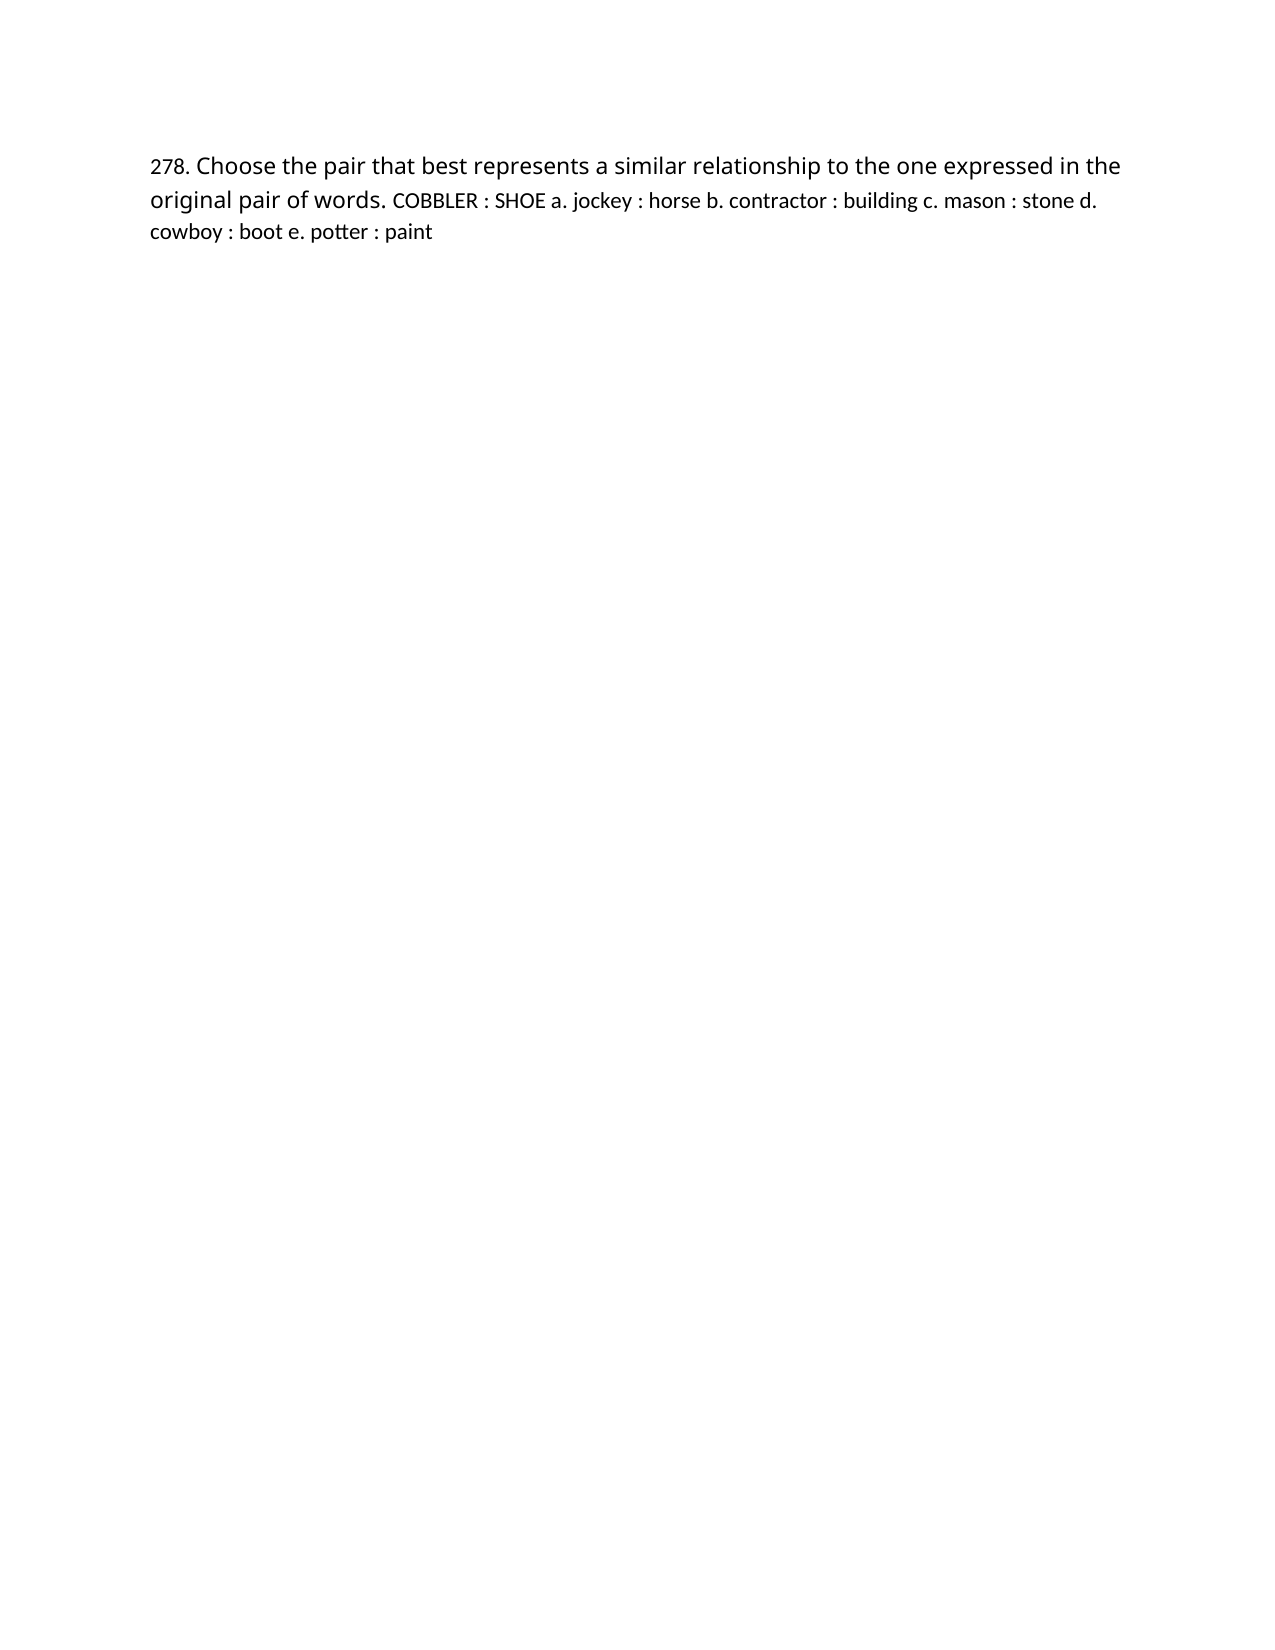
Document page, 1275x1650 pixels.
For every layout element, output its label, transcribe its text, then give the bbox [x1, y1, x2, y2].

text 278. Choose the pair that best represents a similar relationship to the one expressed in the original pair of words. COBBLER : SHOE a. jockey : horse b. contractor : building c. mason : stone d. cowboy : boot e. potter : paint [150, 150, 1125, 245]
